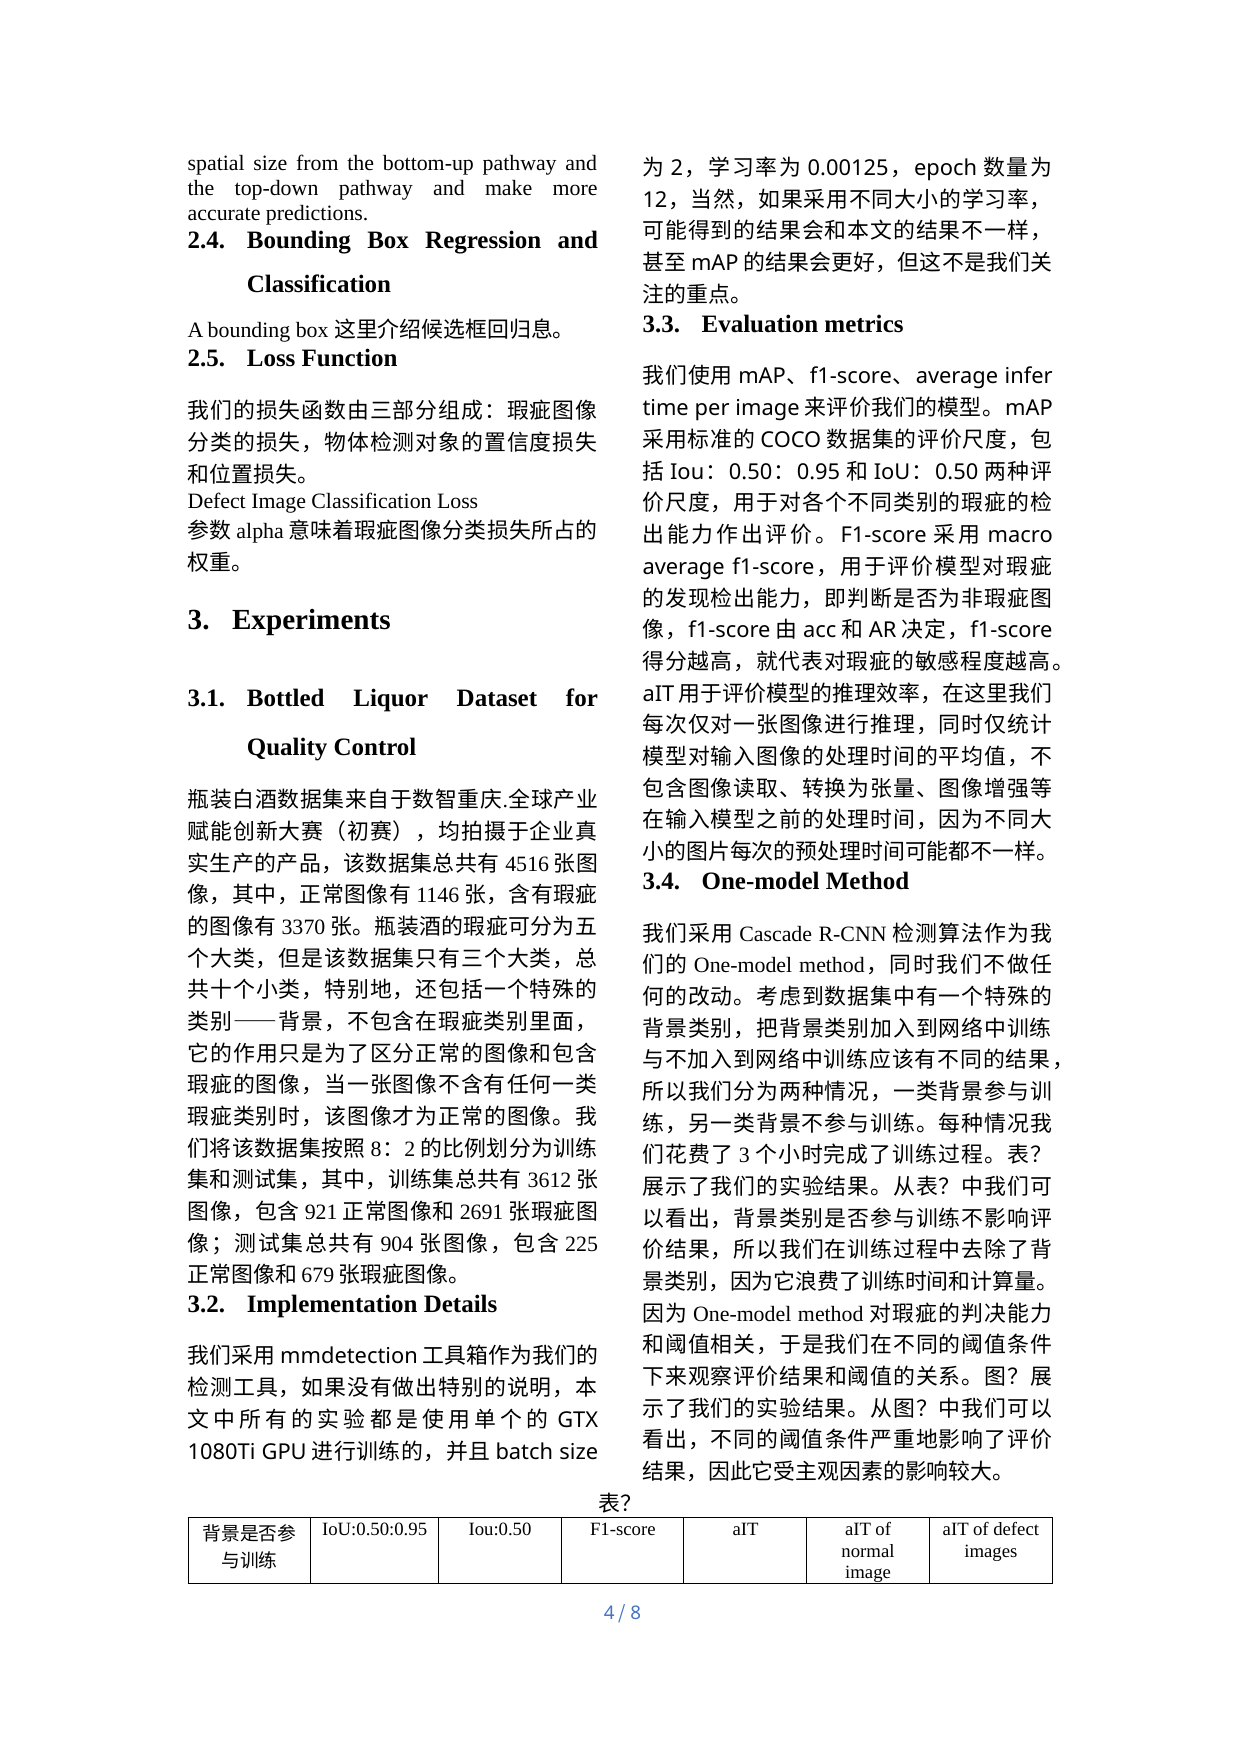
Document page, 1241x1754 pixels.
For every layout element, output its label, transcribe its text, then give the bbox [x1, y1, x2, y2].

subtitle Implementation Details [187, 1289, 598, 1318]
table_header aIT of normal image [807, 1518, 929, 1583]
text 我们采用Cascade R-CNN检测算法作为我们的One-model method，同时我们不做任何的改动。考虑到数据集中有一个特殊的背景类别，把背景类别加入到网络中训练与不加入到网络中训练应该有不同的结果，所以我们分为两种情况，一类背景参与训练，另一类背景不参与训练。每种情况我们花费了3个小时完成了训练过程。表？展示了我们的实验结果。从表？中我们可以看出，背景类别是否参与训练不影响评价结果，所以我们在训练过程中去除了背景类别，因为它浪费了训练时间和计算量。 [642, 916, 1053, 1296]
subtitle Bottled Liquor Dataset for Quality Control [187, 683, 598, 761]
subtitle Loss Function [187, 343, 598, 372]
text A bounding box 这里介绍候选框回归息。 [187, 312, 598, 343]
subtitle Bounding Box Regression and Classification [187, 226, 598, 297]
text 我们使用mAP、f1-score、average infer time per image来评价我们的模型。mAP采用标准的COCO数据集的评价尺度，包括Iou：0.50：0.95和IoU：0.50两种评价尺度，用于对各个不同类别的瑕疵的检出能力作出评价。F1-score采用macro average f1-score，用于评价模型对瑕疵的发现检出能力，即判断是否为非瑕疵图像，f1-score由acc和AR决定，f1-score得分越高，就代表对瑕疵的敏感程度越高。aIT用于评价模型的推理效率，在这里我们每次仅对一张图像进行推理，同时仅统计模型对输入图像的处理时间的平均值，不包含图像读取、转换为张量、图像增强等在输入模型之前的处理时间，因为不同大小的图片每次的预处理时间可能都不一样。 [642, 358, 1053, 866]
table_header IoU:0.50:0.95 [311, 1518, 438, 1583]
subtitle Evaluation metrics [642, 309, 1053, 337]
table_header aIT of defect images [930, 1518, 1052, 1583]
table_header 背景是否参与训练 [189, 1518, 310, 1583]
text Defect Image Classification Loss [187, 488, 598, 513]
text 我们的损失函数由三部分组成：瑕疵图像分类的损失，物体检测对象的置信度损失和位置损失。 [187, 393, 598, 488]
text 我们采用mmdetection工具箱作为我们的检测工具，如果没有做出特别的说明，本文中所有的实验都是使用单个的GTX 1080Ti GPU进行训练的，并且batch size为2，学习率为0.00125，epoch数量为12，当然，如果采用不同大小的学习率，可能得到的结果会和本文的结果不一样，甚至mAP的结果会更好，但这不是我们关注的重点。 [642, 150, 1053, 309]
text 瓶装白酒数据集来自于数智重庆.全球产业赋能创新大赛（初赛），均拍摄于企业真实生产的产品，该数据集总共有4516张图像，其中，正常图像有1146张，含有瑕疵的图像有3370张。瓶装酒的瑕疵可分为五个大类，但是该数据集只有三个大类，总共十个小类，特别地，还包括一个特殊的类别——背景，不包含在瑕疵类别里面，它的作用只是为了区分正常的图像和包含瑕疵的图像，当一张图像不含有任何一类瑕疵类别时，该图像才为正常的图像。我们将该数据集按照8：2的比例划分为训练集和测试集，其中，训练集总共有3612张图像，包含921正常图像和2691张瑕疵图像；测试集总共有904张图像，包含225正常图像和679张瑕疵图像。 [187, 782, 598, 1289]
text 参数alpha意味着瑕疵图像分类损失所占的权重。 [187, 513, 598, 577]
subtitle Experiments [187, 602, 598, 636]
subtitle One-model Method [642, 866, 1053, 894]
table_header Iou:0.50 [439, 1518, 561, 1583]
text 我们采用mmdetection工具箱作为我们的检测工具，如果没有做出特别的说明，本文中所有的实验都是使用单个的GTX 1080Ti GPU进行训练的，并且batch size为2，学习率为0.00125，epoch数量为12，当然，如果采用不同大小的学习率，可能得到的结果会和本文的结果不一样，甚至mAP的结果会更好，但这不是我们关注的重点。 [187, 1338, 598, 1466]
table_header F1-score [562, 1518, 683, 1583]
table_header aIT [684, 1518, 806, 1583]
text 因为One-model method对瑕疵的判决能力和阈值相关，于是我们在不同的阈值条件下来观察评价结果和阈值的关系。图？展示了我们的实验结果。从图？中我们可以看出，不同的阈值条件严重地影响了评价结果，因此它受主观因素的影响较大。 [642, 1296, 1053, 1486]
text 表？ [187, 1486, 1053, 1517]
